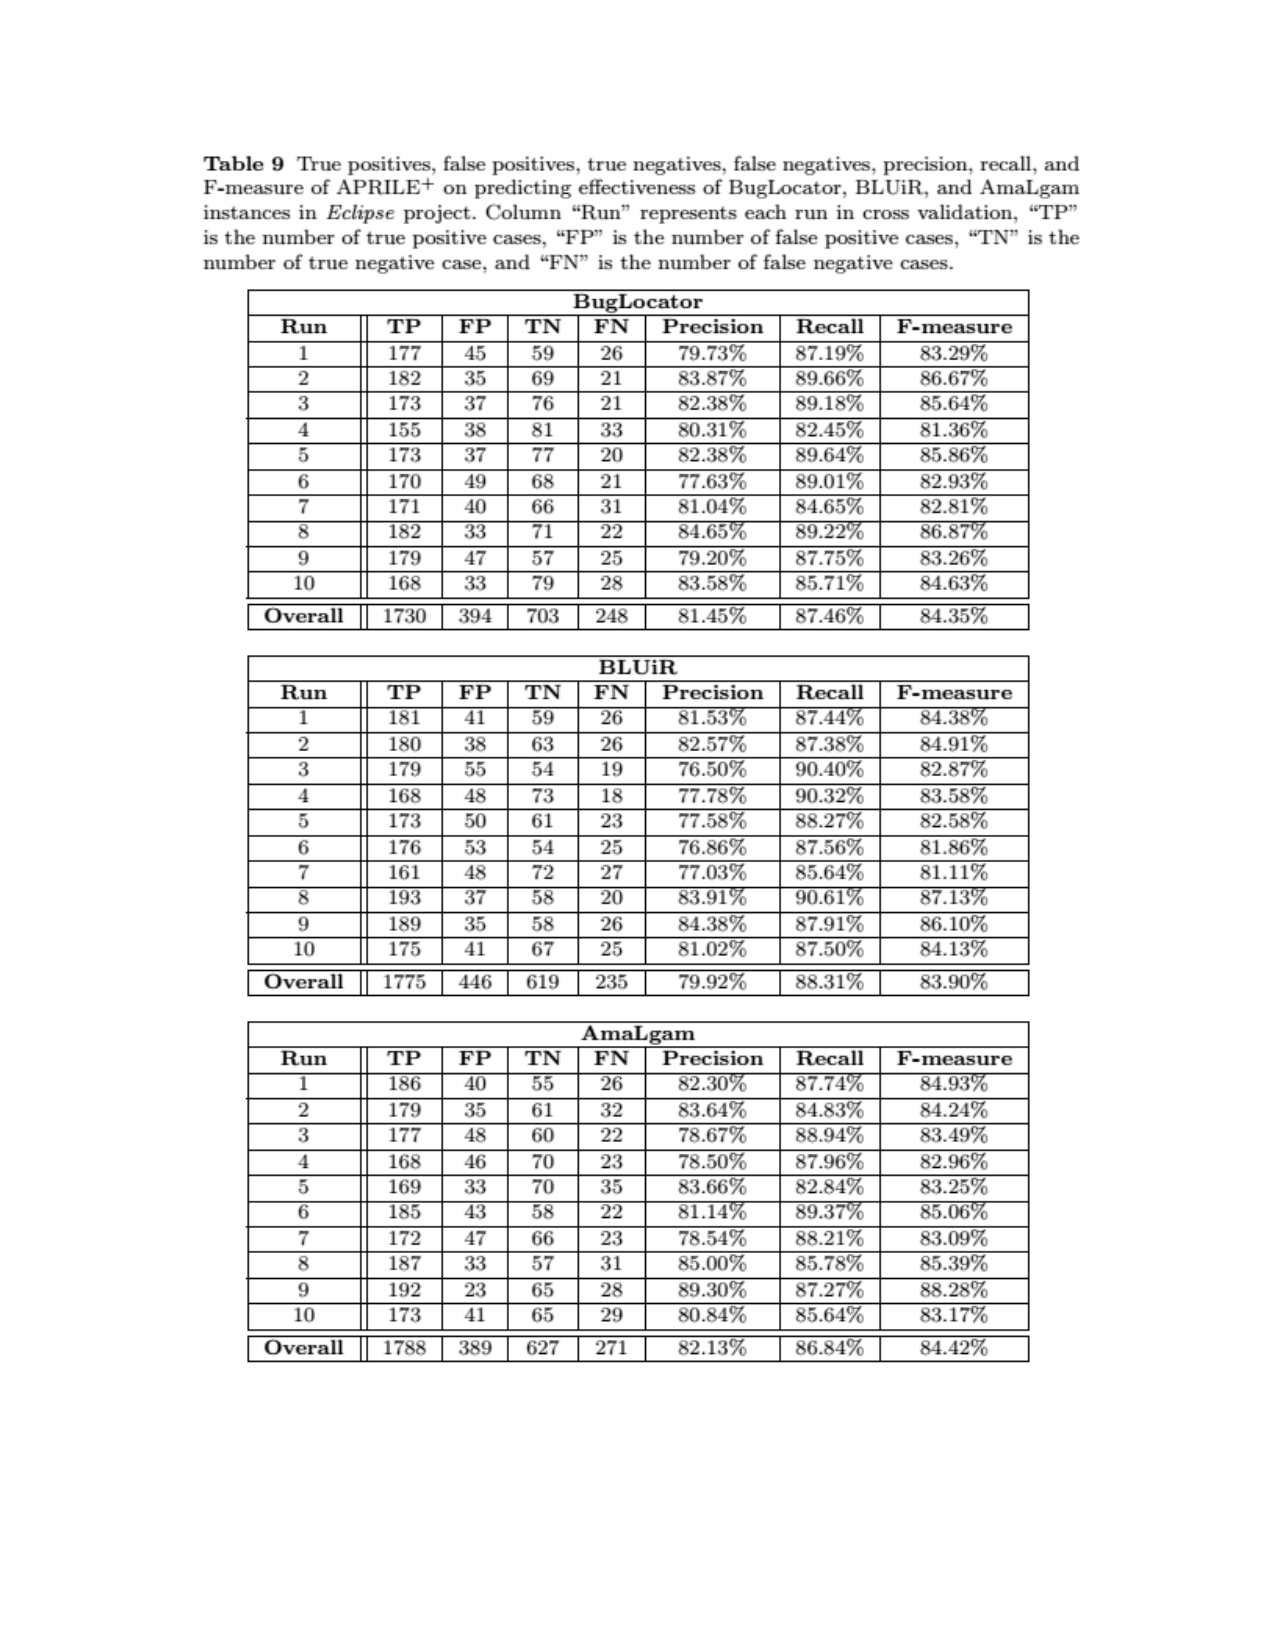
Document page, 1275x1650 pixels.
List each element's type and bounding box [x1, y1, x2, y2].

picture [193, 150, 1083, 1364]
